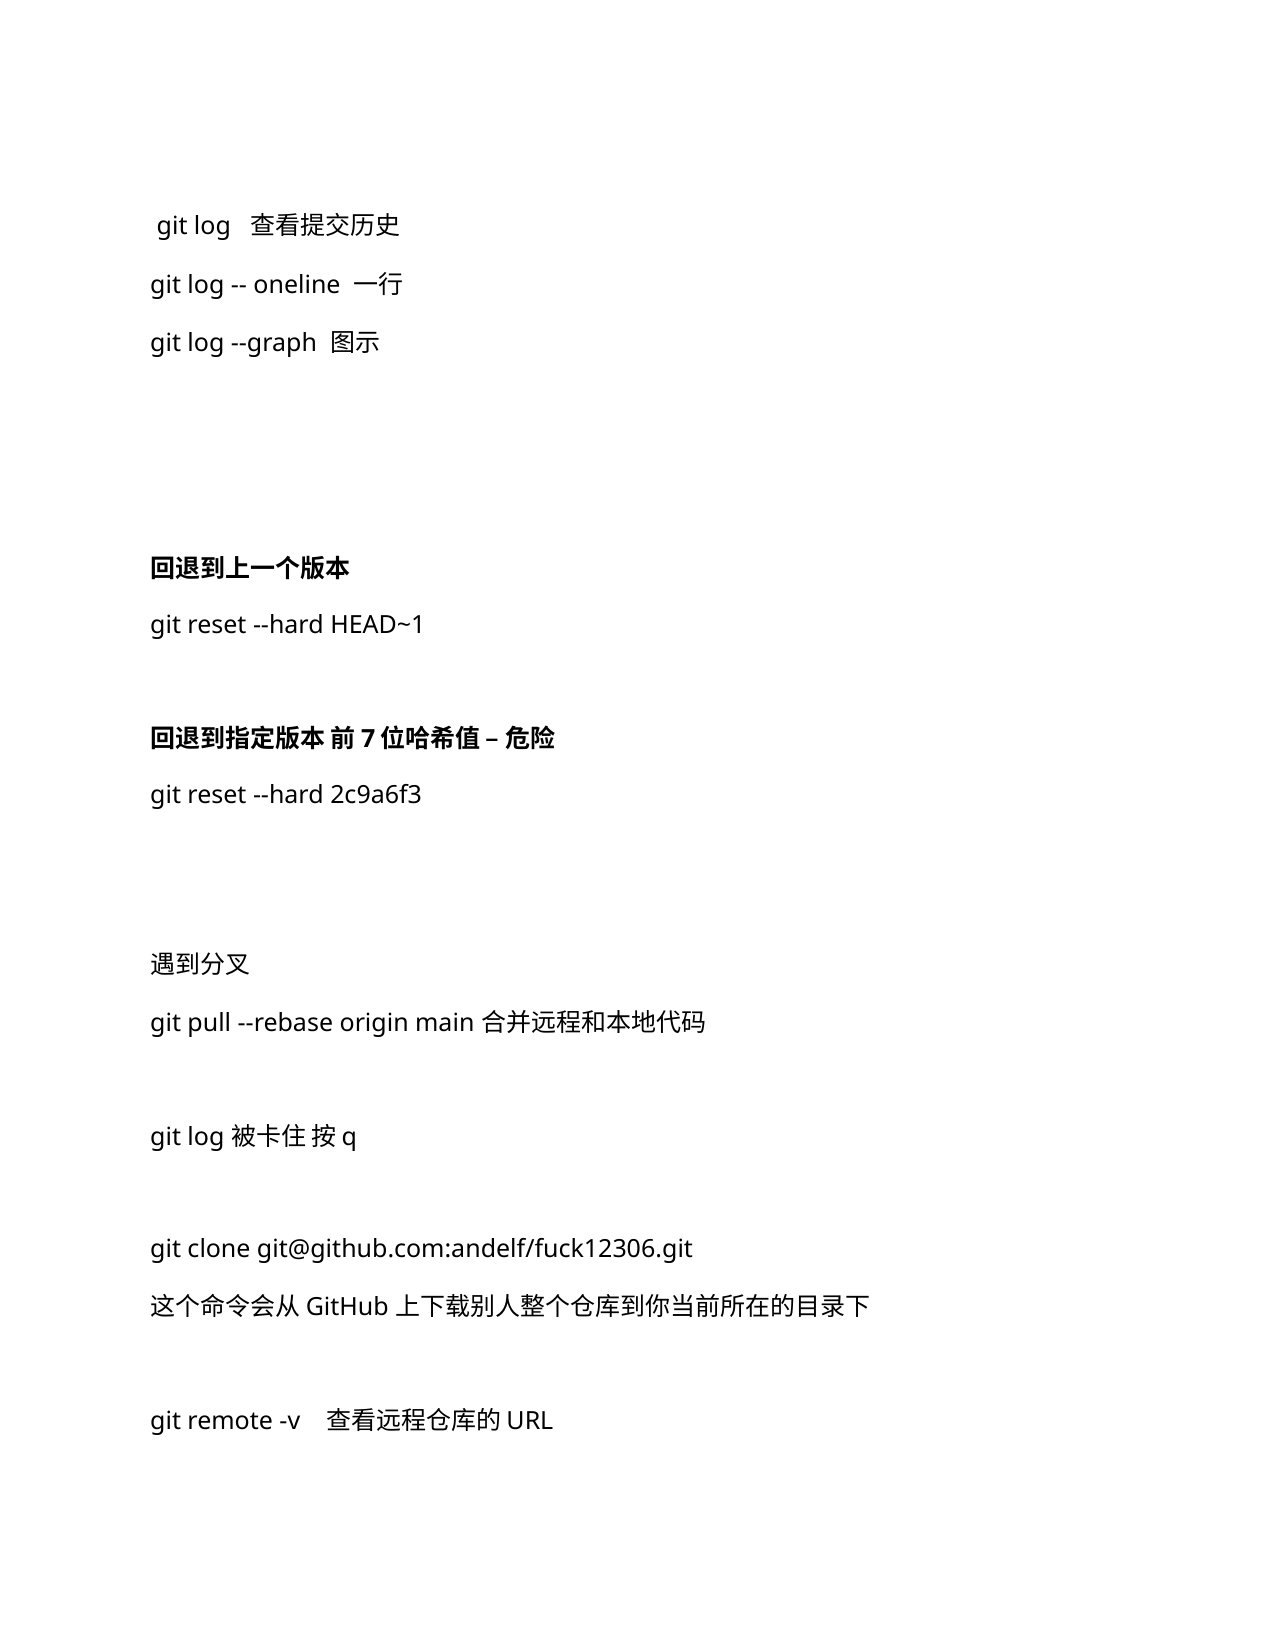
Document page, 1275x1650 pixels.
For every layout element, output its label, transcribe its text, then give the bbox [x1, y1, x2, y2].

text 回退到指定版本 前7位哈希值 – 危险 [150, 718, 1125, 754]
text git reset --hard 2c9a6f3 [150, 777, 1125, 811]
text 回退到上一个版本 [150, 548, 1125, 584]
text git remote -v 查看远程仓库的URL [150, 1401, 1125, 1437]
text git log 被卡住 按q [150, 1117, 1125, 1153]
text git log --graph 图示 [150, 322, 1125, 359]
text 遇到分叉 [150, 944, 1125, 980]
text git reset --hard HEAD~1 [150, 607, 1125, 641]
text git clone git@github.com:andelf/fuck12306.git [150, 1231, 1125, 1265]
text git log -- oneline 一行 [150, 264, 1125, 300]
text git pull --rebase origin main 合并远程和本地代码 [150, 1002, 1125, 1039]
text 这个命令会从 GitHub 上下载别人整个仓库到你当前所在的目录下 [150, 1287, 1125, 1323]
text git log 查看提交历史 [150, 206, 1125, 242]
